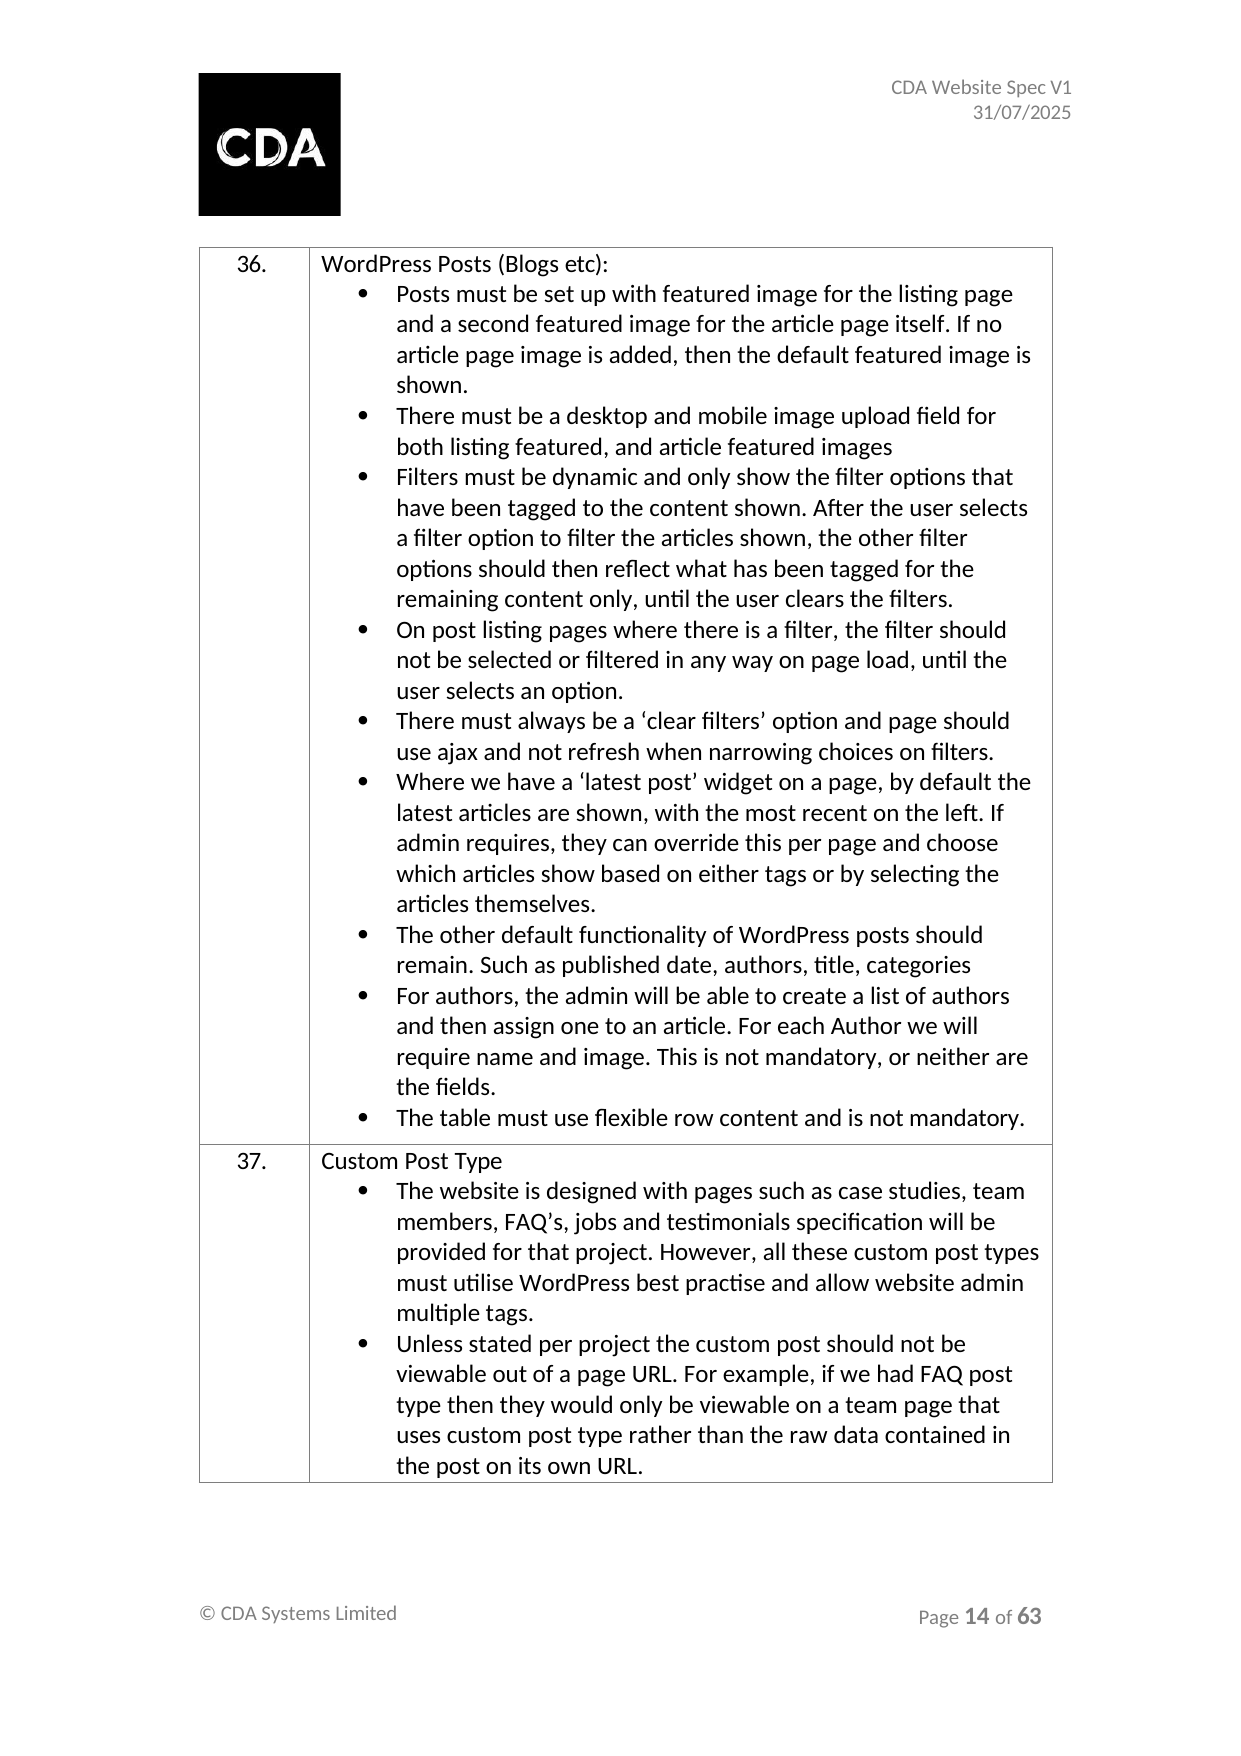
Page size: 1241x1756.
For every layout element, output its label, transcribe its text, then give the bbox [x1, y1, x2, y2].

table_header WordPress Posts (Blogs etc): Posts must be set up with featured image for the listing page and a second featured image for the article page itself. If no article page image is added, then the default featured image is shown. There must be a desktop and mobile image upload field for both listing featured, and article featured images Filters must be dynamic and only show the filter options that have been tagged to the content shown. After the user selects a filter option to filter the articles shown, the other filter options should then reflect what has been tagged for the remaining content only, until the user clears the filters. On post listing pages where there is a filter, the filter should not be selected or filtered in any way on page load, until the user selects an option. There must always be a ‘clear filters’ option and page should use ajax and not refresh when narrowing choices on filters. Where we have a ‘latest post’ widget on a page, by default the latest articles are shown, with the most recent on the left. If admin requires, they can override this per page and choose which articles show based on either tags or by selecting the articles themselves. The other default functionality of WordPress posts should remain. Such as published date, authors, title, categories For authors, the admin will be able to create a list of authors and then assign one to an article. For each Author we will require name and image. This is not mandatory, or neither are the fields. The table must use flexible row content and is not mandatory. [310, 248, 1052, 1144]
picture [198, 73, 341, 216]
table_cell Custom Post Type The website is designed with pages such as case studies, team members, FAQ’s, jobs and testimonials specification will be provided for that project. However, all these custom post types must utilise WordPress best practise and allow website admin multiple tags. Unless stated per project the custom post should not be viewable out of a page URL. For example, if we had FAQ post type then they would only be viewable on a team page that uses custom post type rather than the raw data contained in the post on its own URL. [310, 1145, 1052, 1482]
table_cell 37. [200, 1145, 309, 1482]
table_header 36. [200, 248, 309, 1144]
